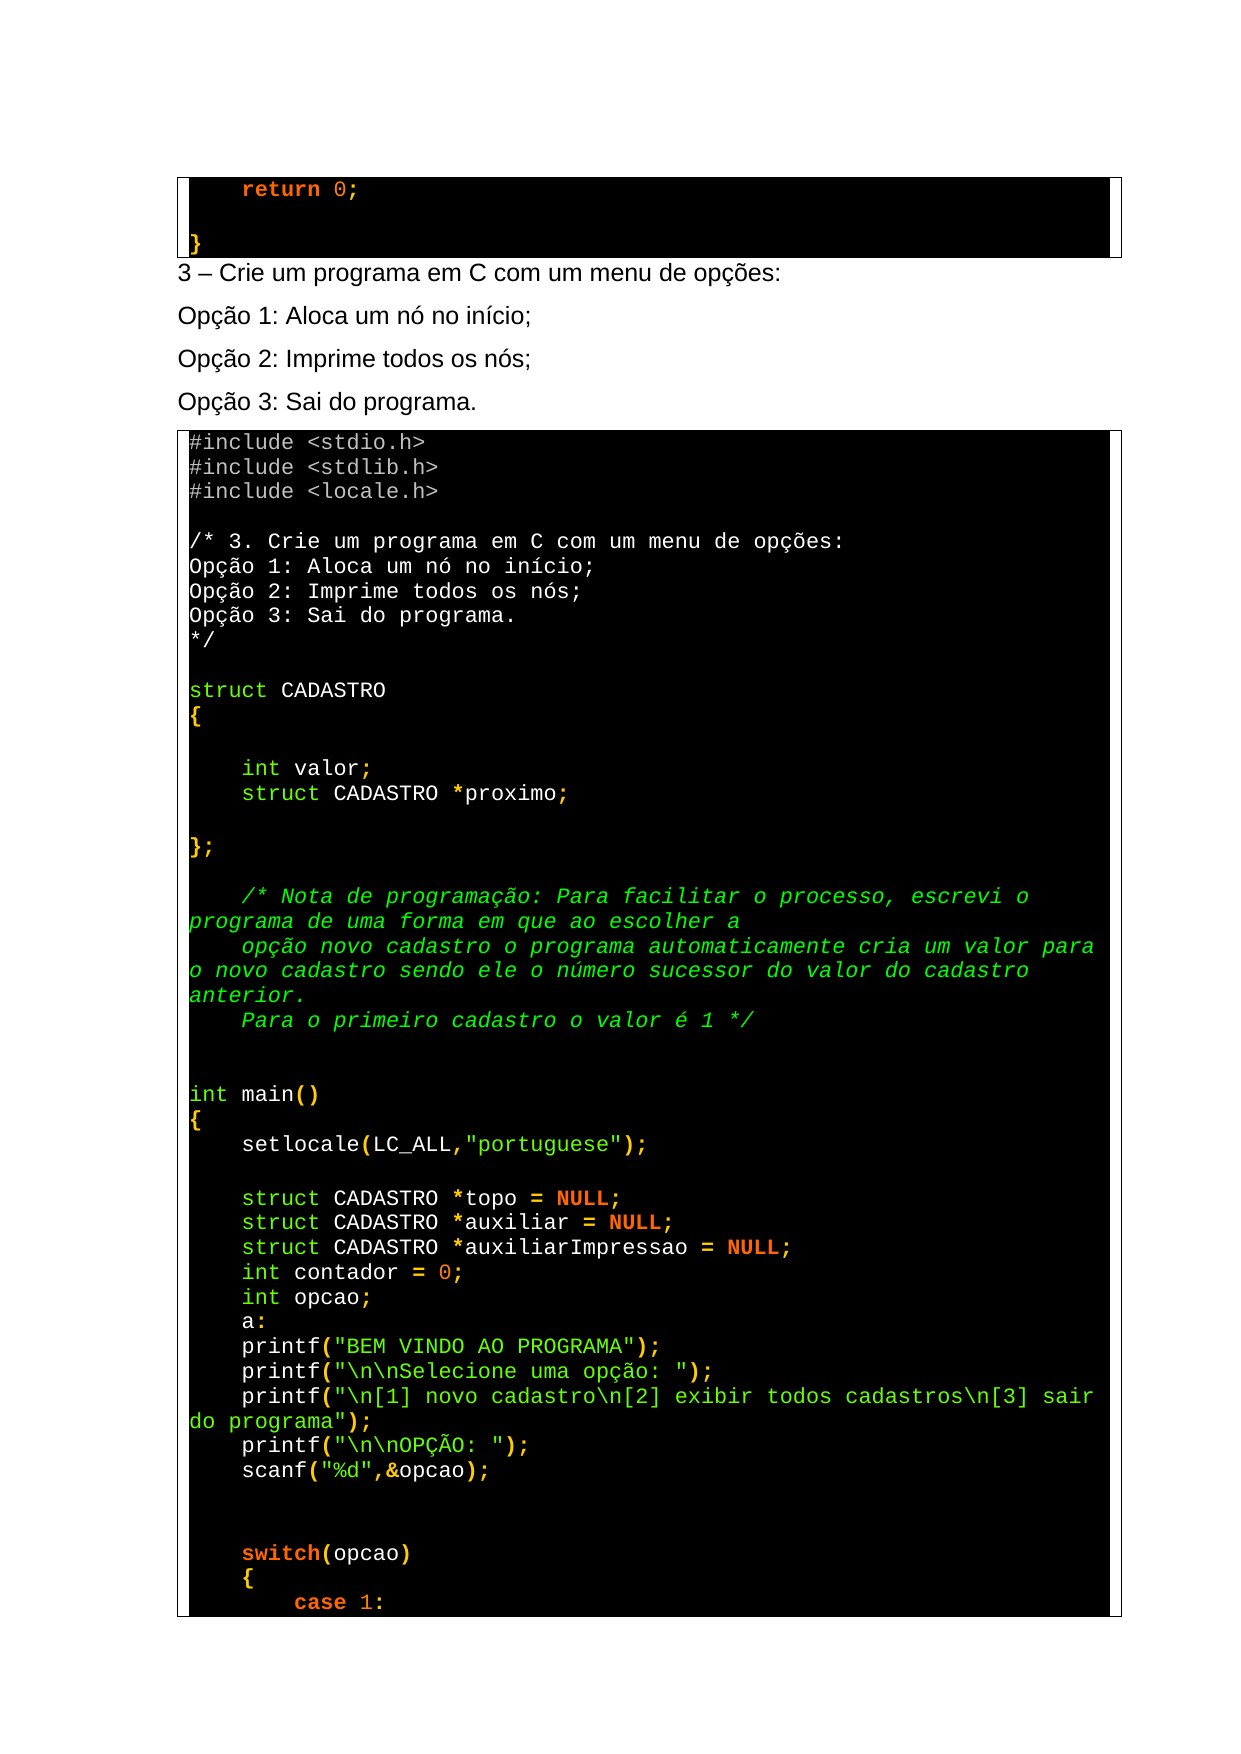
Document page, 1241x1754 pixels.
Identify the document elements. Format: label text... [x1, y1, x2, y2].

text 3 – Crie um programa em C com um menu de opções: [177, 258, 1122, 286]
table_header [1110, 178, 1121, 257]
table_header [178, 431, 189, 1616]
text Opção 1: Aloca um nó no início; [177, 301, 1122, 329]
text Opção 3: Sai do programa. [177, 387, 1122, 416]
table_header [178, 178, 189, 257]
text Opção 2: Imprime todos os nós; [177, 344, 1122, 373]
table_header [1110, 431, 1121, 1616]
